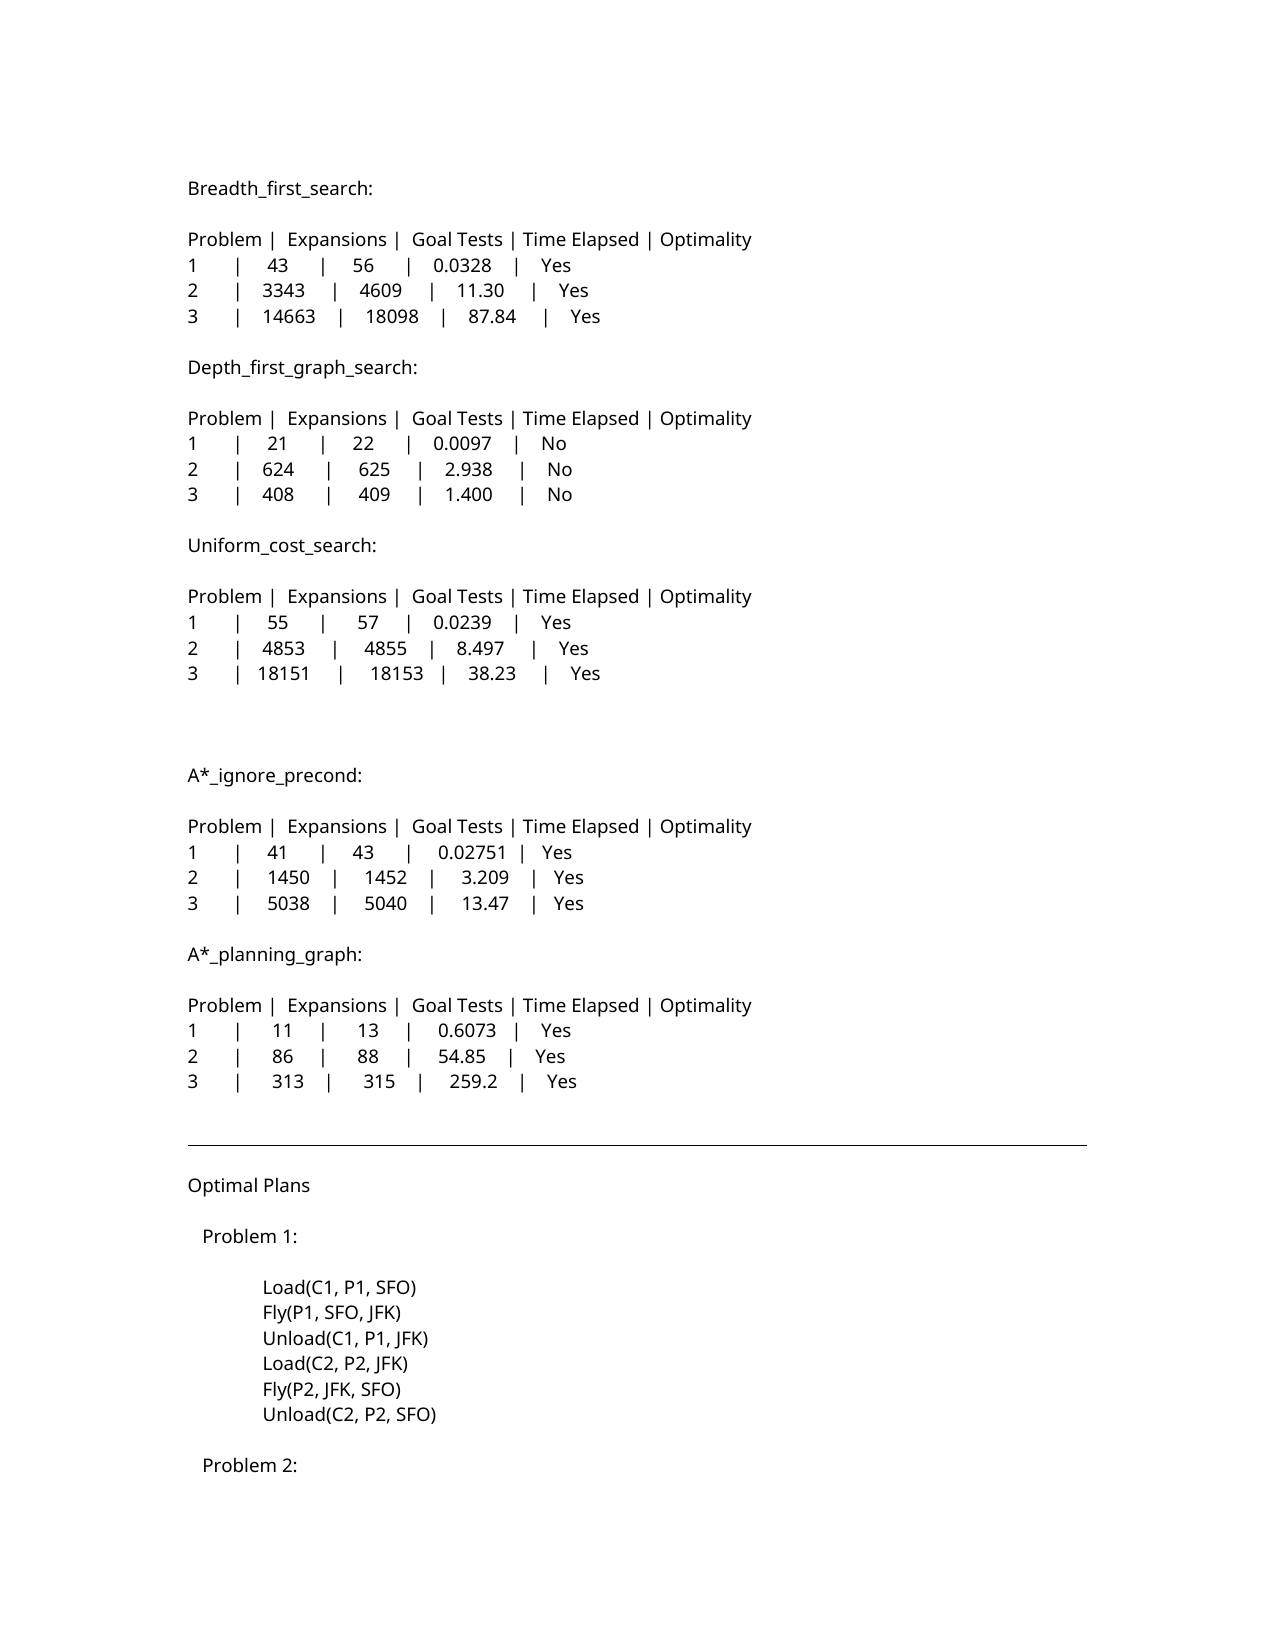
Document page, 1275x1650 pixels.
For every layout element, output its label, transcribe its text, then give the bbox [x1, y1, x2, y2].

text Optimal Plans [187, 1172, 1087, 1197]
text Problem | Expansions | Goal Tests | Time Elapsed | Optimality [187, 584, 1087, 609]
text 1 | 11 | 13 | 0.6073 | Yes [187, 1018, 1087, 1043]
text A*_ignore_precond: [187, 762, 1087, 788]
text 1 | 41 | 43 | 0.02751 | Yes [187, 839, 1087, 864]
text 2 | 624 | 625 | 2.938 | No [187, 456, 1087, 482]
text Fly(P1, SFO, JFK) [187, 1299, 1087, 1325]
text 3 | 5038 | 5040 | 13.47 | Yes [187, 890, 1087, 916]
text Load(C2, P2, JFK) [187, 1351, 1087, 1376]
text 2 | 4853 | 4855 | 8.497 | Yes [187, 635, 1087, 660]
text 3 | 313 | 315 | 259.2 | Yes [187, 1069, 1087, 1094]
text Problem | Expansions | Goal Tests | Time Elapsed | Optimality [187, 992, 1087, 1018]
text 2 | 86 | 88 | 54.85 | Yes [187, 1043, 1087, 1069]
text A*_planning_graph: [187, 941, 1087, 967]
text 3 | 18151 | 18153 | 38.23 | Yes [187, 660, 1087, 686]
text Problem | Expansions | Goal Tests | Time Elapsed | Optimality [187, 405, 1087, 431]
text Problem 1: [187, 1223, 1087, 1248]
text 1 | 21 | 22 | 0.0097 | No [187, 431, 1087, 456]
text 2 | 3343 | 4609 | 11.30 | Yes [187, 278, 1087, 303]
text 3 | 14663 | 18098 | 87.84 | Yes [187, 303, 1087, 329]
text Problem 2: [187, 1453, 1087, 1478]
text Unload(C2, P2, SFO) [187, 1402, 1087, 1427]
text Breadth_first_search: [187, 176, 1087, 201]
text Uniform_cost_search: [187, 533, 1087, 558]
text 3 | 408 | 409 | 1.400 | No [187, 482, 1087, 507]
text 1 | 43 | 56 | 0.0328 | Yes [187, 252, 1087, 278]
text Problem | Expansions | Goal Tests | Time Elapsed | Optimality [187, 813, 1087, 839]
text 1 | 55 | 57 | 0.0239 | Yes [187, 609, 1087, 635]
text Load(C1, P1, SFO) [187, 1274, 1087, 1299]
text Depth_first_graph_search: [187, 354, 1087, 380]
text Problem | Expansions | Goal Tests | Time Elapsed | Optimality [187, 227, 1087, 252]
text Fly(P2, JFK, SFO) [187, 1376, 1087, 1402]
text Unload(C1, P1, JFK) [187, 1325, 1087, 1351]
text 2 | 1450 | 1452 | 3.209 | Yes [187, 864, 1087, 890]
